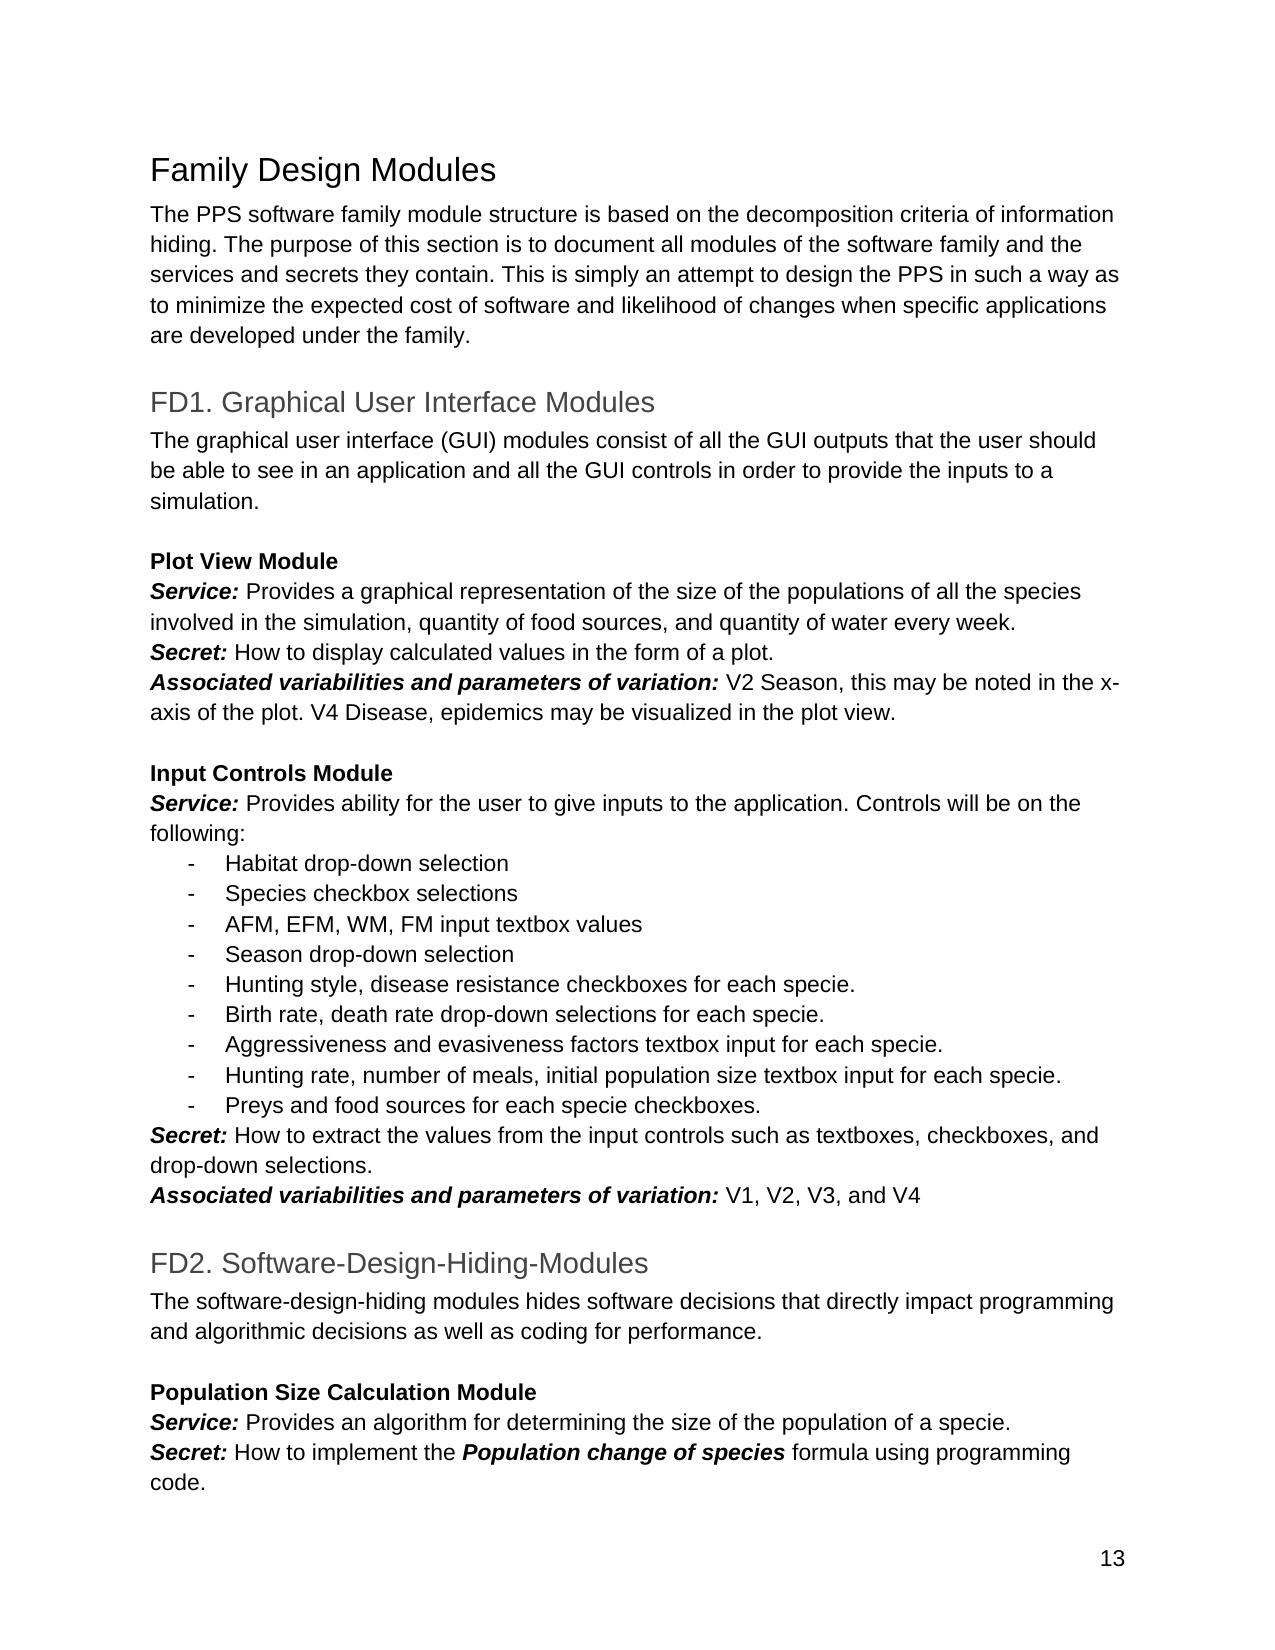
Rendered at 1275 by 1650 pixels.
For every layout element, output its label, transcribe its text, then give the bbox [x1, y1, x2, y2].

list AFM, EFM, WM, FM input textbox values [187, 911, 1125, 937]
list Hunting style, disease resistance checkboxes for each specie. [187, 971, 1125, 997]
list Season drop-down selection [187, 941, 1125, 967]
list Aggressiveness and evasiveness factors textbox input for each specie. [187, 1031, 1125, 1058]
text Service: Provides a graphical representation of the size of the populations of all the species involved in the simulation, quantity of food sources, and quantity of water every week. [150, 578, 1125, 635]
text The software-design-hiding modules hides software decisions that directly impact programming and algorithmic decisions as well as coding for performance. [150, 1288, 1125, 1344]
list Birth rate, death rate drop-down selections for each specie. [187, 1001, 1125, 1027]
text The PPS software family module structure is based on the decomposition criteria of information hiding. The purpose of this section is to document all modules of the software family and the services and secrets they contain. This is simply an attempt to design the PPS in such a way as to minimize the expected cost of software and likelihood of changes when specific applications are developed under the family. [150, 201, 1125, 348]
subtitle FD2. Software-Design-Hiding-Modules [150, 1246, 1125, 1279]
text Service: Provides ability for the user to give inputs to the application. Controls will be on the following: [150, 790, 1125, 846]
text Secret: How to implement the Population change of species formula using programming code. [150, 1439, 1125, 1495]
text Secret: How to display calculated values in the form of a plot. [150, 639, 1125, 665]
list Habitat drop-down selection [187, 850, 1125, 876]
subtitle FD1. Graphical User Interface Modules [150, 385, 1125, 419]
list Hunting rate, number of meals, initial population size textbox input for each specie. [187, 1062, 1125, 1088]
text Input Controls Module [150, 759, 1125, 786]
subtitle Family Design Modules [150, 150, 1125, 188]
text Plot View Module [150, 548, 1125, 574]
list Preys and food sources for each specie checkboxes. [187, 1092, 1125, 1118]
text Secret: How to extract the values from the input controls such as textboxes, checkboxes, and drop-down selections. [150, 1122, 1125, 1178]
text Population Size Calculation Module [150, 1378, 1125, 1405]
text Associated variabilities and parameters of variation: V2 Season, this may be noted in the x-axis of the plot. V4 Disease, epidemics may be visualized in the plot view. [150, 669, 1125, 725]
text Associated variabilities and parameters of variation: V1, V2, V3, and V4 [150, 1182, 1125, 1209]
text Service: Provides an algorithm for determining the size of the population of a specie. [150, 1409, 1125, 1435]
text The graphical user interface (GUI) modules consist of all the GUI outputs that the user should be able to see in an application and all the GUI controls in order to provide the inputs to a simulation. [150, 427, 1125, 514]
list Species checkbox selections [187, 880, 1125, 907]
